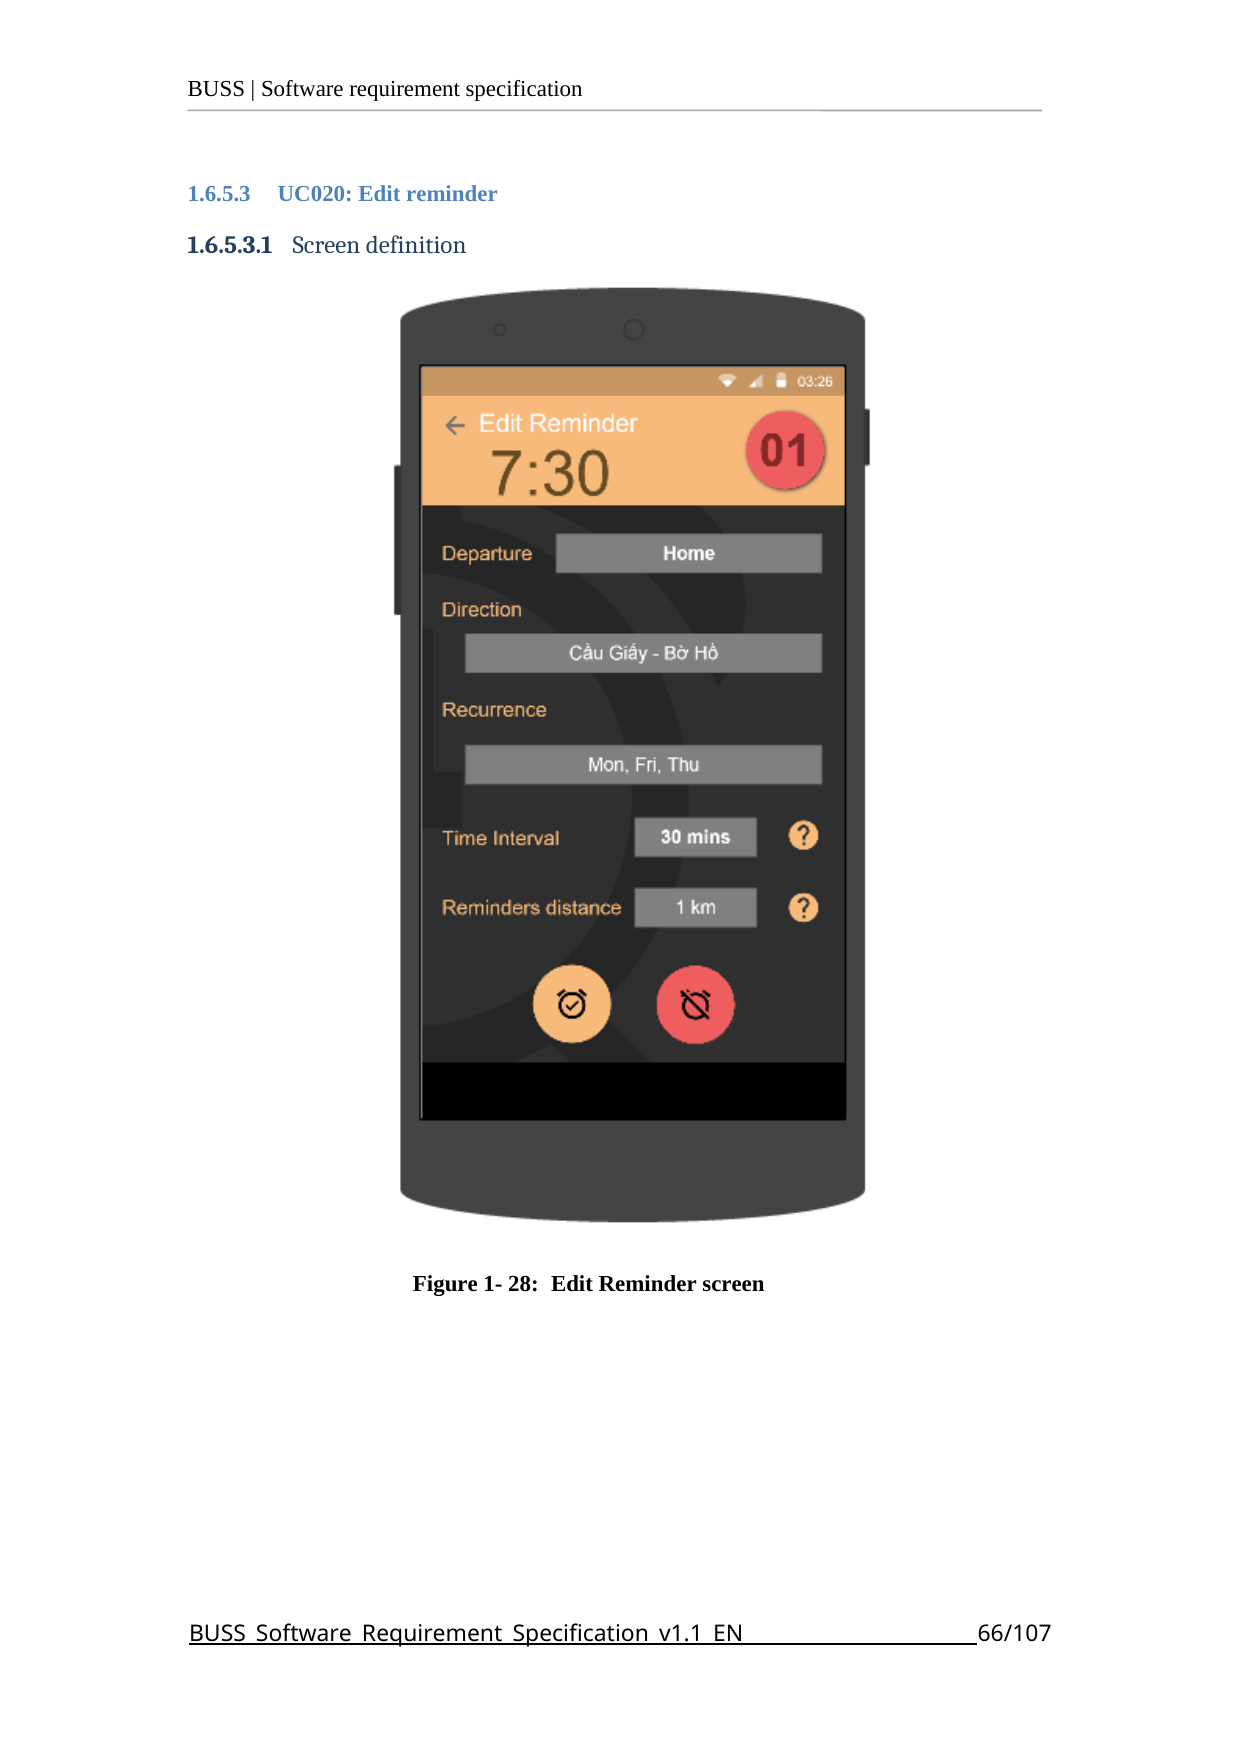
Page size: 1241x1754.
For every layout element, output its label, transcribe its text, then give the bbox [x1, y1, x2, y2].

picture [335, 264, 906, 1246]
list Edit Reminder screen [187, 1270, 1053, 1297]
subtitle Screen definition [187, 231, 1053, 260]
subtitle UC020: Edit reminder [187, 180, 1053, 206]
